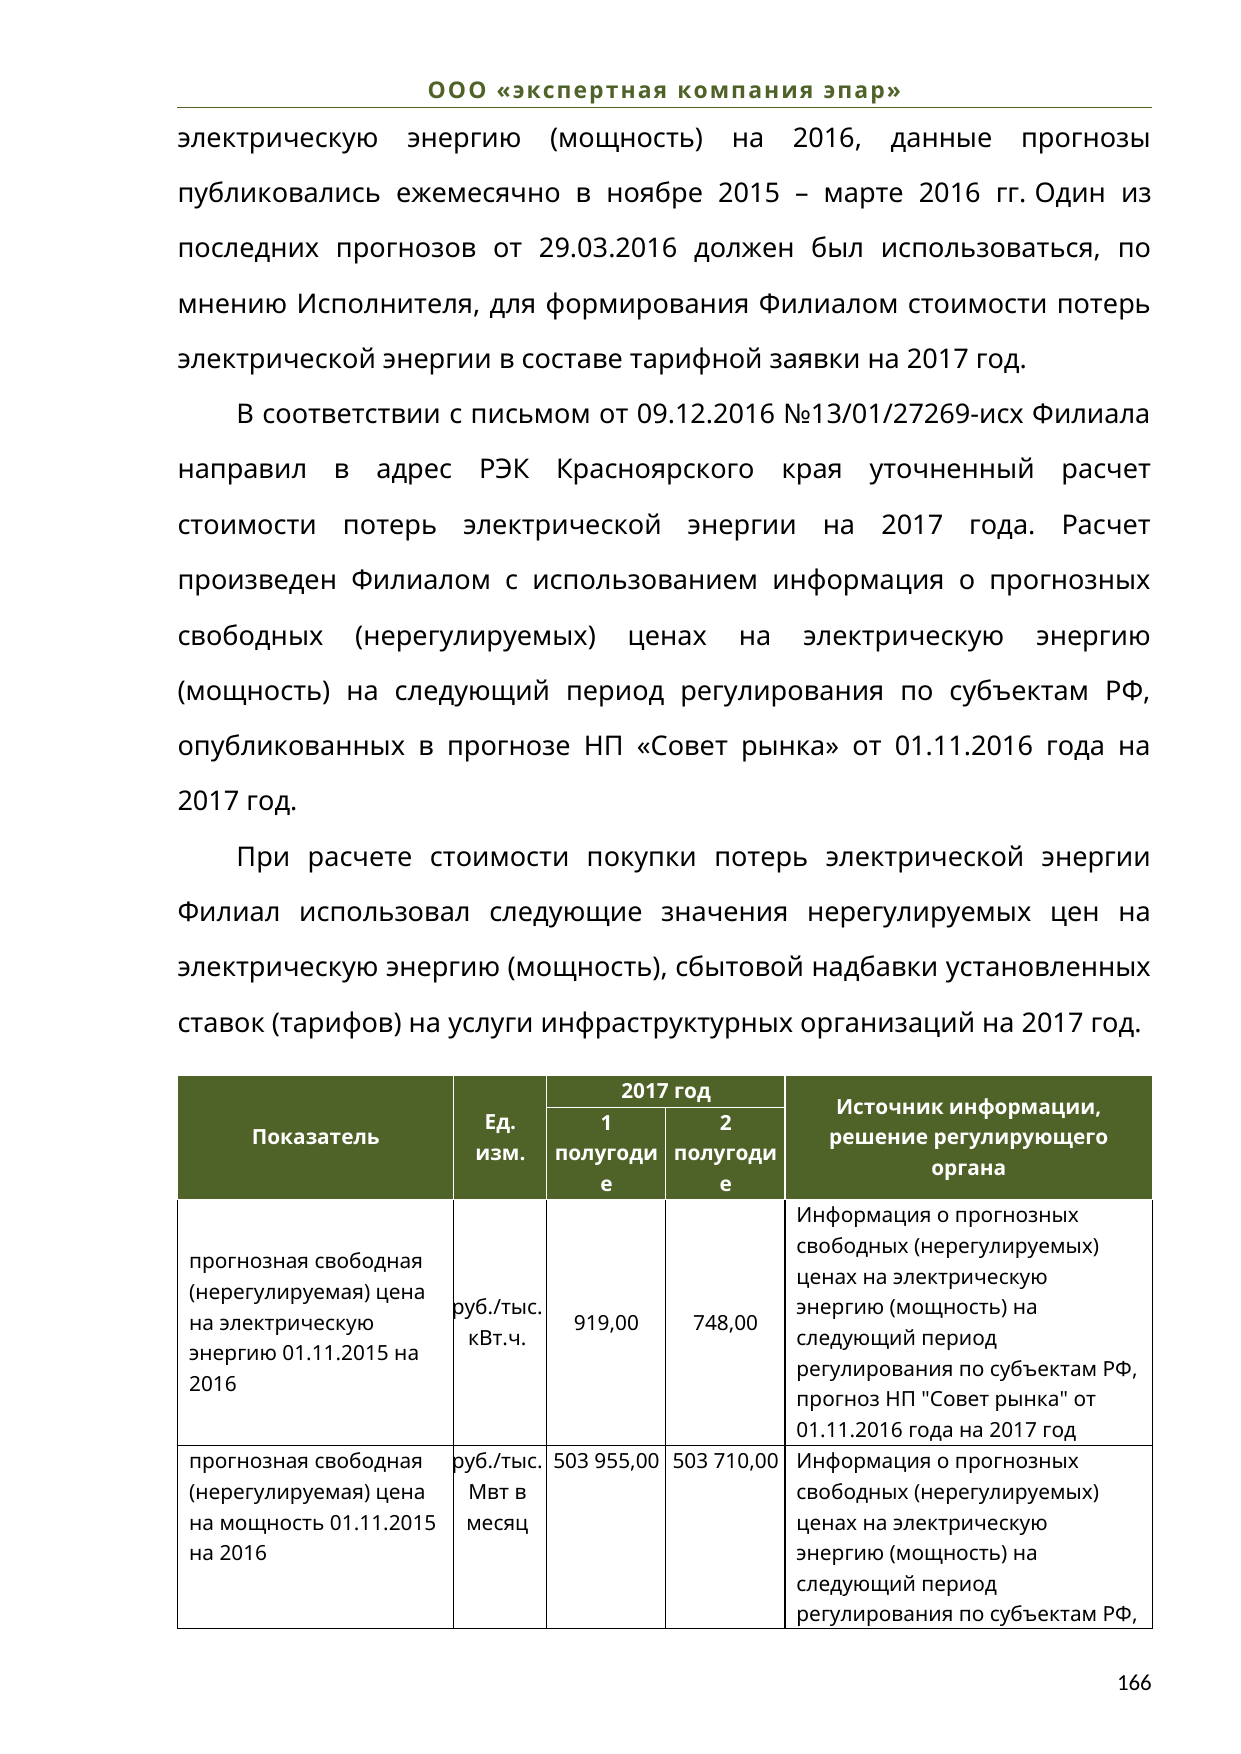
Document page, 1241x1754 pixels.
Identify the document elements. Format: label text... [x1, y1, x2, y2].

text При расчете стоимости покупки потерь электрической энергии Филиал использовал следующие значения нерегулируемых цен на электрическую энергию (мощность), сбытовой надбавки установленных ставок (тарифов) на услуги инфраструктурных организаций на 2017 год. [177, 837, 1152, 1040]
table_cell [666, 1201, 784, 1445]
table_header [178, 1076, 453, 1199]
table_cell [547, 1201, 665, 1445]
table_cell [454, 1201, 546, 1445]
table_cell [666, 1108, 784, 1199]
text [177, 118, 1152, 376]
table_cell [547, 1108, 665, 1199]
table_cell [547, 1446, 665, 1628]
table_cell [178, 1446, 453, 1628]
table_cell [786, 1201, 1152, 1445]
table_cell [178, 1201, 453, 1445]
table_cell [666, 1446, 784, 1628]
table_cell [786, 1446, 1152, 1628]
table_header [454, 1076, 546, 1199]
text В соответствии с письмом от 09.12.2016 №13/01/27269-исх Филиала направил в адрес РЭК Красноярского края уточненный расчет стоимости потерь электрической энергии на 2017 года. Расчет произведен Филиалом с использованием информация о прогнозных свободных (нерегулируемых) ценах на электрическую энергию (мощность) на следующий период регулирования по субъектам РФ, опубликованных в прогнозе НП «Совет рынка» от 01.11.2016 года на 2017 год. [177, 395, 1152, 819]
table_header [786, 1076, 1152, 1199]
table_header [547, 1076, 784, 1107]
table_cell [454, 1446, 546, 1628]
